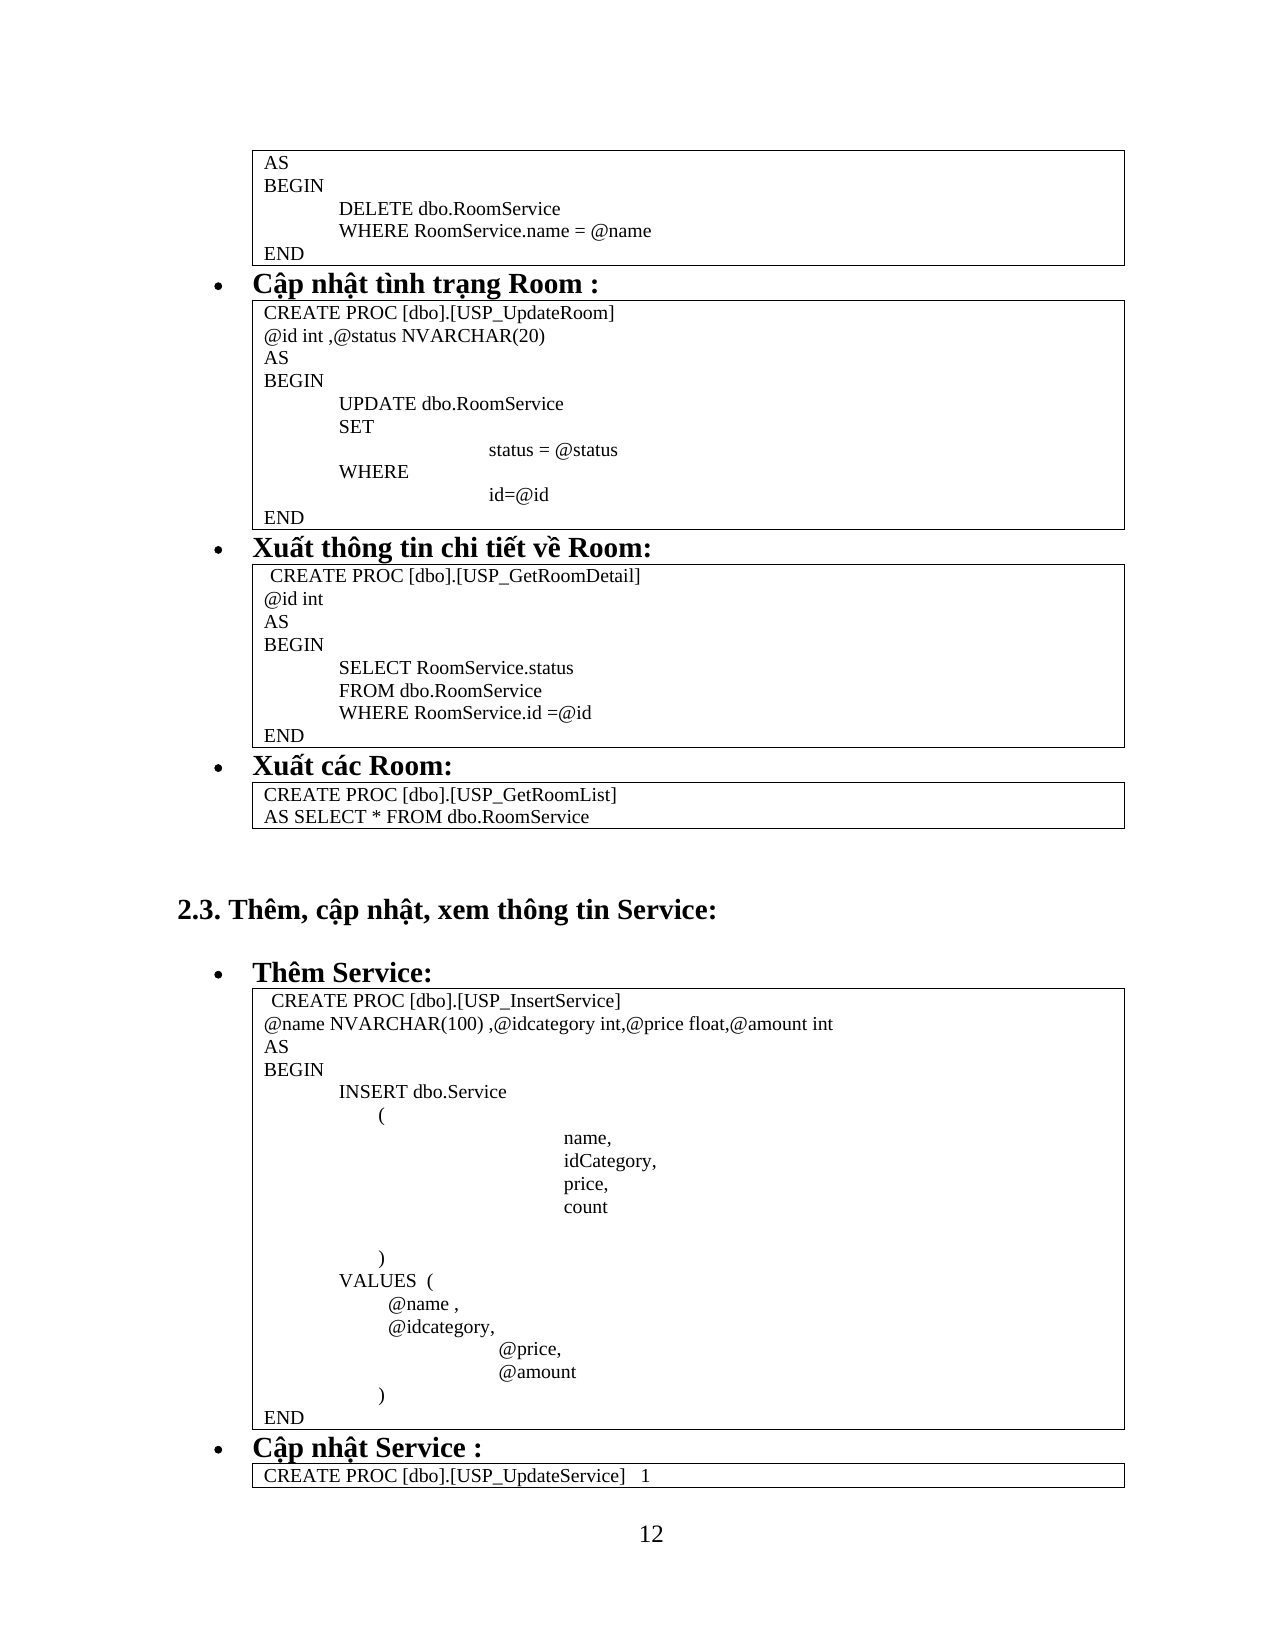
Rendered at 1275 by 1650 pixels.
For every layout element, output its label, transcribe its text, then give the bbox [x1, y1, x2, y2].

list Xuất thông tin chi tiết về Room: [214, 530, 1125, 563]
list Xuất các Room: [214, 748, 1125, 782]
list Thêm Service: [214, 955, 1125, 988]
table_header CREATE PROC [dbo].[USP_InsertService] @name NVARCHAR(100) ,@idcategory int,@price float,@amount int AS BEGIN INSERT dbo.Service ( name, idCategory, price, count ) VALUES ( @name , @idcategory, @price, @amount ) END [253, 989, 1124, 1429]
text 2.3. Thêm, cập nhật, xem thông tin Service: [177, 892, 1125, 926]
table_header CREATE PROC [dbo].[USP_UpdateRoom] @id int ,@status NVARCHAR(20) AS BEGIN UPDATE dbo.RoomService SET status = @status WHERE id=@id END [253, 301, 1124, 529]
list Cập nhật Service : [214, 1430, 1125, 1463]
table_header CREATE PROC [dbo].[USP_GetRoomList] AS SELECT * FROM dbo.RoomService [253, 783, 1124, 828]
table_header CREATE PROC [dbo].[USP_GetRoomDetail] @id int AS BEGIN SELECT RoomService.status FROM dbo.RoomService WHERE RoomService.id =@id END [253, 565, 1124, 747]
table_header CREATE PROC [dbo].[USP_DeleteRoom] @name NVARCHAR(20) AS BEGIN DELETE dbo.RoomService WHERE RoomService.name = @name END [253, 151, 1124, 265]
list Cập nhật tình trạng Room : [214, 266, 1125, 300]
